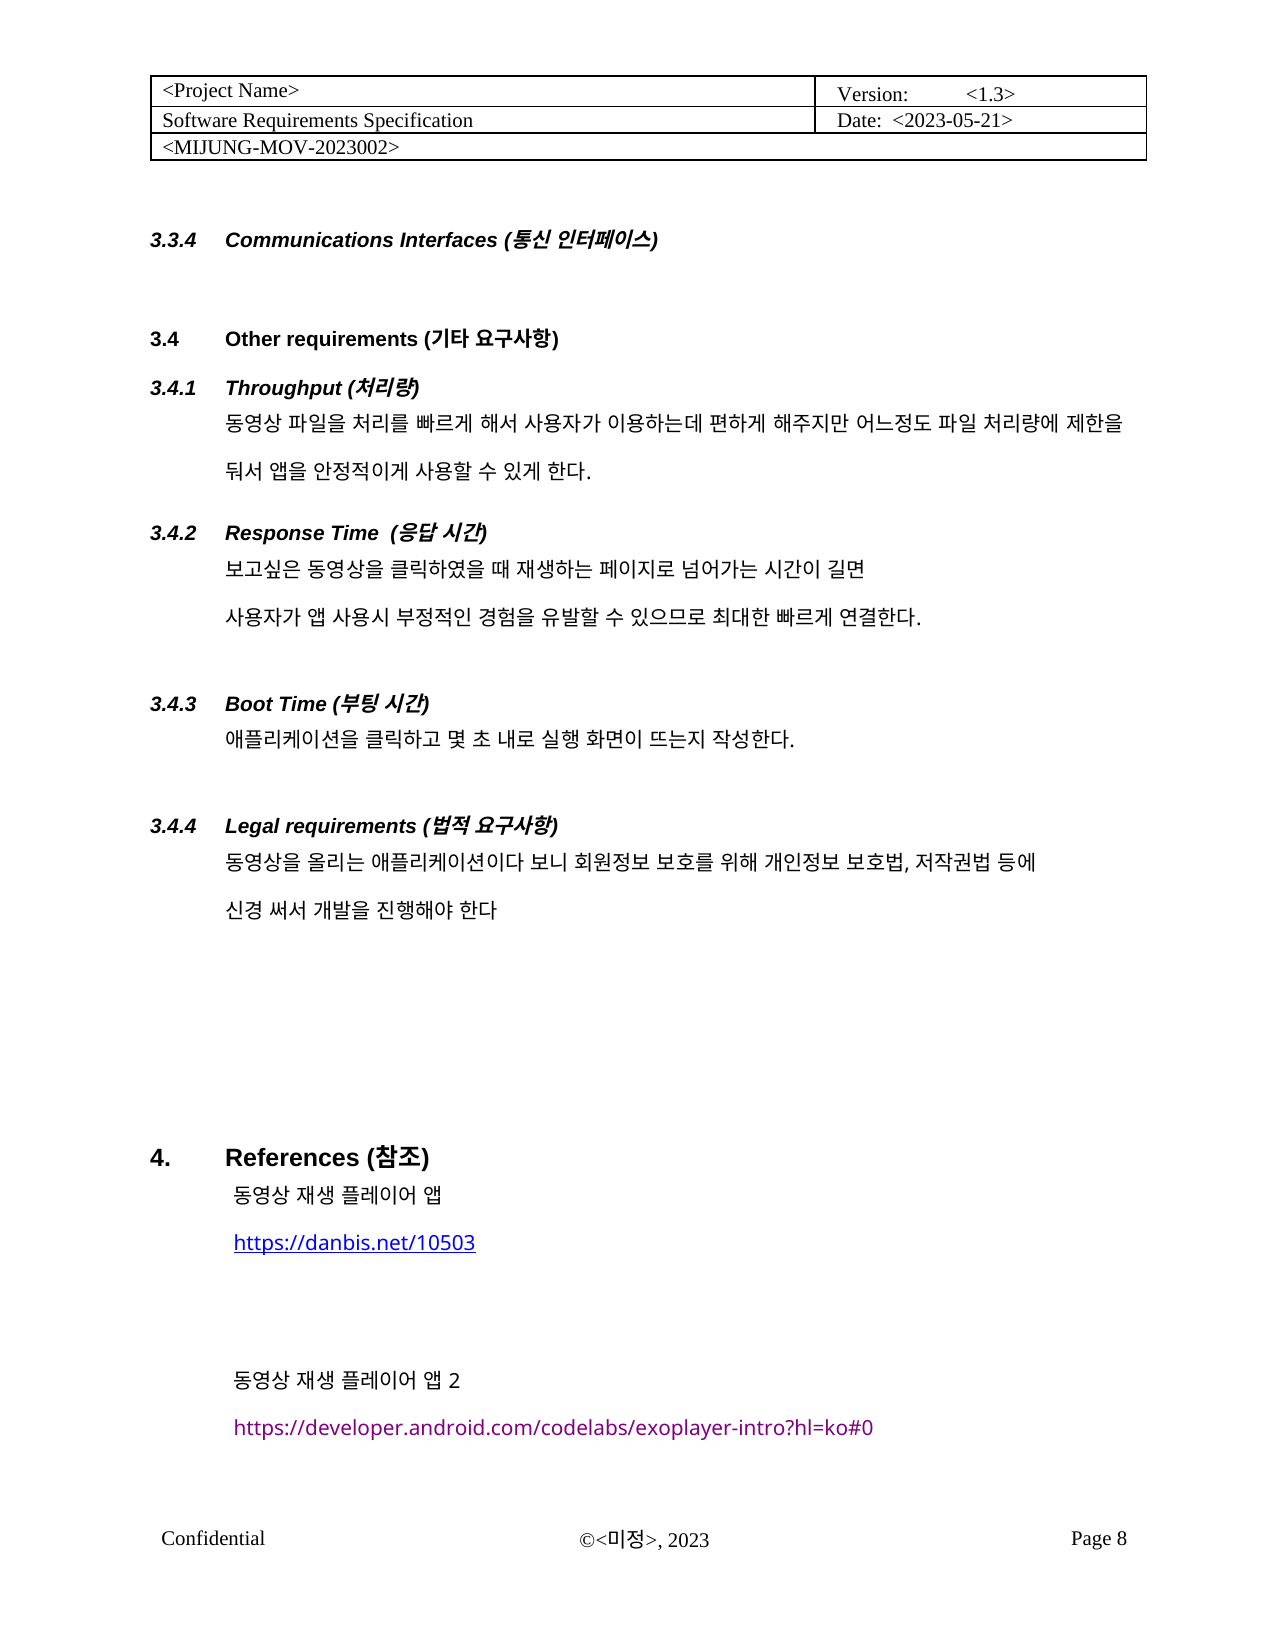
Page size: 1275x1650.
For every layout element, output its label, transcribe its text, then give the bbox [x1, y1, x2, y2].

subtitle Response Time (응답 시간) [150, 517, 1125, 547]
subtitle Throughput (처리량) [150, 371, 1125, 401]
text 동영상 파일을 처리를 빠르게 해서 사용자가 이용하는데 편하게 해주지만 어느정도 파일 처리량에 제한을 둬서 앱을 안정적이게 사용할 수 있게 한다. [225, 407, 1125, 486]
text https://danbis.net/10503 [233, 1228, 1125, 1256]
subtitle Communications Interfaces (통신 인터페이스) [150, 223, 1125, 253]
text 애플리케이션을 클릭하고 몇 초 내로 실행 화면이 뜨는지 작성한다. [150, 724, 1125, 754]
text 보고싶은 동영상을 클릭하였을 때 재생하는 페이지로 넘어가는 시간이 길면 [150, 553, 1125, 583]
subtitle Boot Time (부팅 시간) [150, 687, 1125, 717]
text https://developer.android.com/codelabs/exoplayer-intro?hl=ko#0 [233, 1413, 1125, 1441]
text 동영상을 올리는 애플리케이션이다 보니 회원정보 보호를 위해 개인정보 보호법, 저작권법 등에 [225, 846, 1125, 876]
text 신경 써서 개발을 진행해야 한다 [225, 894, 1125, 925]
text 동영상 재생 플레이어 앱 2 [233, 1364, 1125, 1394]
subtitle References (참조) [150, 1137, 1125, 1173]
text 동영상 재생 플레이어 앱 [233, 1179, 1125, 1210]
subtitle Legal requirements (법적 요구사항) [150, 810, 1125, 840]
text 사용자가 앱 사용시 부정적인 경험을 유발할 수 있으므로 최대한 빠르게 연결한다. [150, 601, 1125, 632]
subtitle Other requirements (기타 요구사항) [150, 322, 1125, 352]
